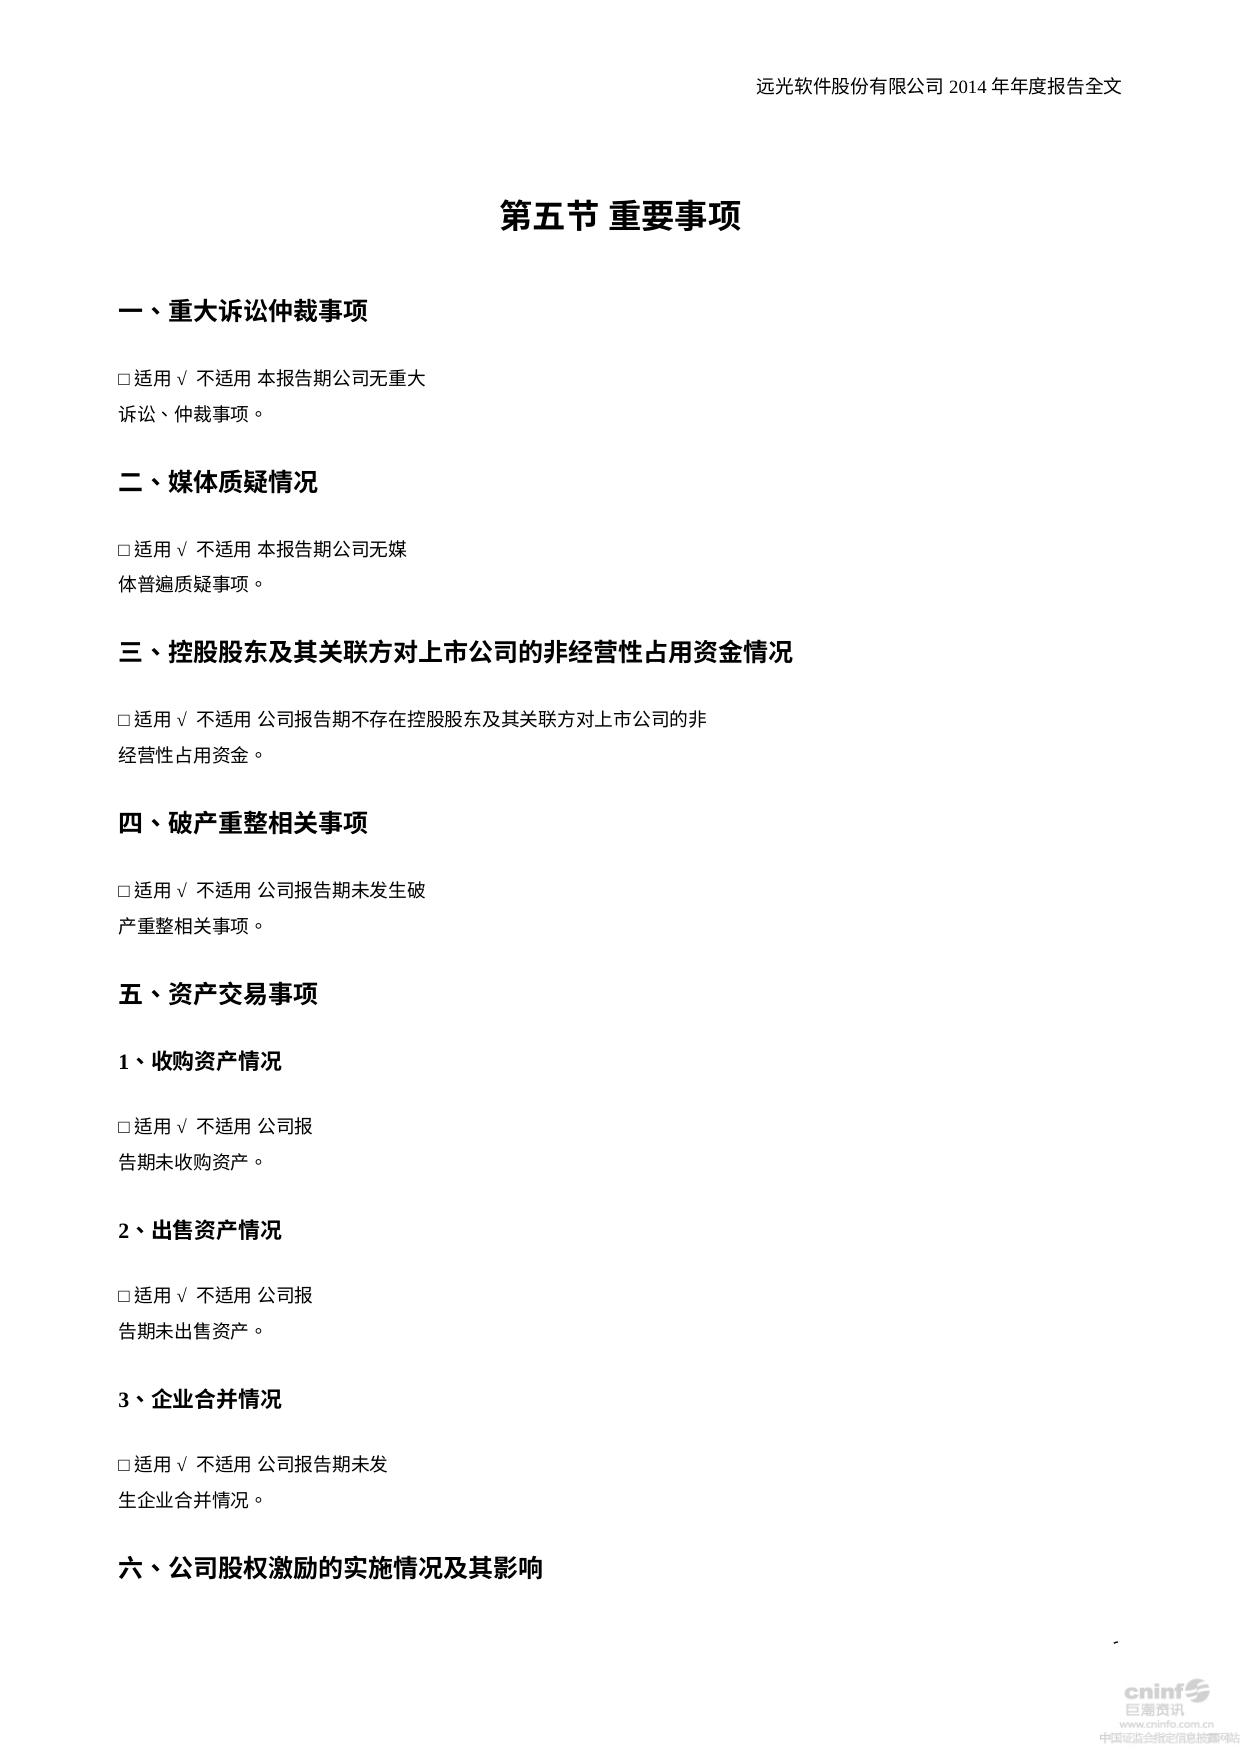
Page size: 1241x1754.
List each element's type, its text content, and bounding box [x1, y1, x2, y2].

subtitle 二、媒体质疑情况 [118, 464, 1240, 498]
text □ 适用 √ 不适用 公司报告期未出售资产。 [118, 1282, 326, 1344]
subtitle 2、出售资产情况 [118, 1215, 1240, 1244]
text □ 适用 √ 不适用 本报告期公司无媒体普遍质疑事项。 [118, 536, 420, 597]
text □ 适用 √ 不适用 公司报告期未发生企业合并情况。 [118, 1451, 401, 1513]
text □ 适用 √ 不适用 公司报告期不存在控股股东及其关联方对上市公司的非经营性占用资金。 [118, 707, 720, 768]
subtitle 四、破产重整相关事项 [118, 806, 1240, 840]
picture [1099, 1673, 1241, 1754]
subtitle 五、资产交易事项 [118, 977, 1240, 1011]
subtitle 3、企业合并情况 [118, 1384, 1240, 1413]
subtitle 六、公司股权激励的实施情况及其影响 [118, 1550, 1240, 1584]
text □ 适用 √ 不适用 本报告期公司无重大诉讼、仲裁事项。 [118, 365, 439, 426]
subtitle 三、控股股东及其关联方对上市公司的非经营性占用资金情况 [118, 635, 1240, 669]
subtitle 1、收购资产情况 [118, 1046, 1240, 1076]
subtitle 一、重大诉讼仲裁事项 [118, 293, 1240, 327]
subtitle 第五节 重要事项 [154, 193, 1086, 238]
text □ 适用 √ 不适用 公司报告期未收购资产。 [118, 1113, 326, 1174]
text □ 适用 √ 不适用 公司报告期未发生破产重整相关事项。 [118, 877, 439, 939]
